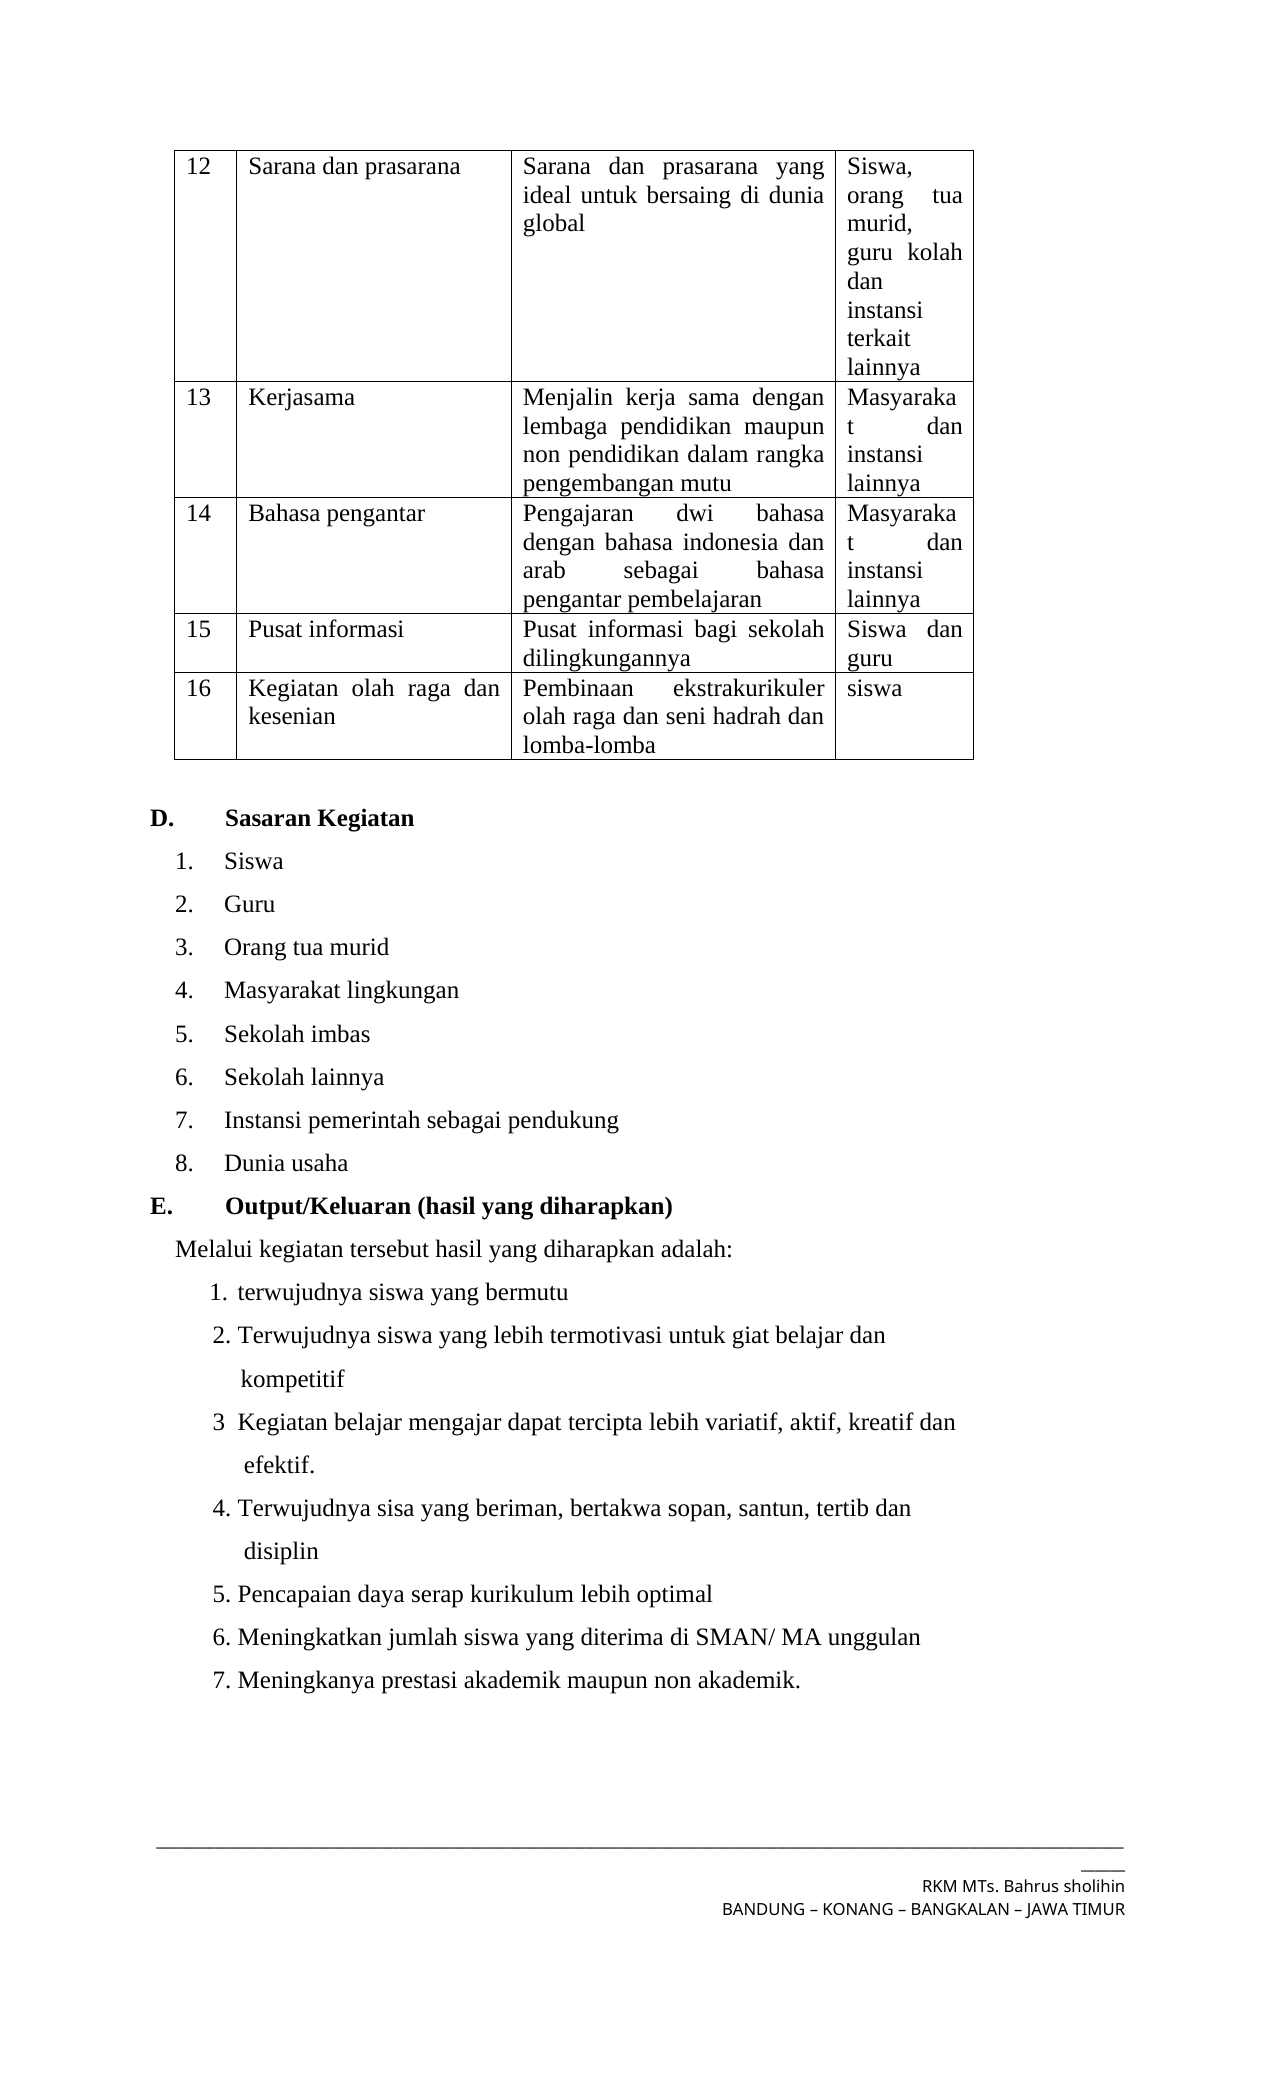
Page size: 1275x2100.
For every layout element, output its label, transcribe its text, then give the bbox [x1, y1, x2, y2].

list Sekolah lainnya [175, 1062, 1125, 1091]
list Sasaran Kegiatan [150, 803, 1125, 832]
table_cell Masyarakat dan instansi lainnya [836, 498, 973, 613]
table_cell Sarana dan prasarana yang ideal untuk bersaing di dunia global [512, 151, 835, 381]
list Output/Keluaran (hasil yang diharapkan) [150, 1191, 1125, 1220]
table_cell 12 [175, 151, 236, 381]
list Siswa [175, 846, 1125, 875]
table_cell Kegiatan olah raga dan kesenian [237, 673, 511, 759]
text 5. Pencapaian daya serap kurikulum lebih optimal [150, 1579, 1125, 1608]
table_cell Pusat informasi [237, 614, 511, 672]
table_cell 13 [175, 382, 236, 497]
text 7. Meningkanya prestasi akademik maupun non akademik. [150, 1666, 1125, 1694]
table_cell Siswa dan guru [836, 614, 973, 672]
text disiplin [150, 1536, 1125, 1565]
list Orang tua murid [175, 932, 1125, 961]
text 1. terwujudnya siswa yang bermutu [150, 1277, 1125, 1306]
table_cell 16 [175, 673, 236, 759]
list Masyarakat lingkungan [175, 976, 1125, 1004]
text kompetitif [150, 1364, 1125, 1392]
table_cell Pembinaan ekstrakurikuler olah raga dan seni hadrah dan lomba-lomba [512, 673, 835, 759]
list Sekolah imbas [175, 1019, 1125, 1047]
table_cell siswa [836, 673, 973, 759]
table_cell Bahasa pengantar [237, 498, 511, 613]
text 6. Meningkatkan jumlah siswa yang diterima di SMAN/ MA unggulan [150, 1622, 1125, 1651]
table_cell 14 [175, 498, 236, 613]
text 3 Kegiatan belajar mengajar dapat tercipta lebih variatif, aktif, kreatif dan [150, 1407, 1125, 1436]
list Guru [175, 889, 1125, 918]
table_cell Sarana dan prasarana [237, 151, 511, 381]
text efektif. [150, 1450, 1125, 1479]
table_cell Siswa, orang tua murid, guru kolah dan instansi terkait lainnya [836, 151, 973, 381]
table_cell Pusat informasi bagi sekolah dilingkungannya [512, 614, 835, 672]
table_cell Pengajaran dwi bahasa dengan bahasa indonesia dan arab sebagai bahasa pengantar pembelajaran [512, 498, 835, 613]
table_cell Menjalin kerja sama dengan lembaga pendidikan maupun non pendidikan dalam rangka pengembangan mutu [512, 382, 835, 497]
table_cell 15 [175, 614, 236, 672]
list Instansi pemerintah sebagai pendukung [175, 1105, 1125, 1134]
text 2. Terwujudnya siswa yang lebih termotivasi untuk giat belajar dan [150, 1321, 1125, 1349]
table_cell Masyarakat dan instansi lainnya [836, 382, 973, 497]
list Dunia usaha [175, 1148, 1125, 1177]
text 4. Terwujudnya sisa yang beriman, bertakwa sopan, santun, tertib dan [150, 1493, 1125, 1522]
table_cell Kerjasama [237, 382, 511, 497]
text Melalui kegiatan tersebut hasil yang diharapkan adalah: [150, 1234, 1125, 1263]
